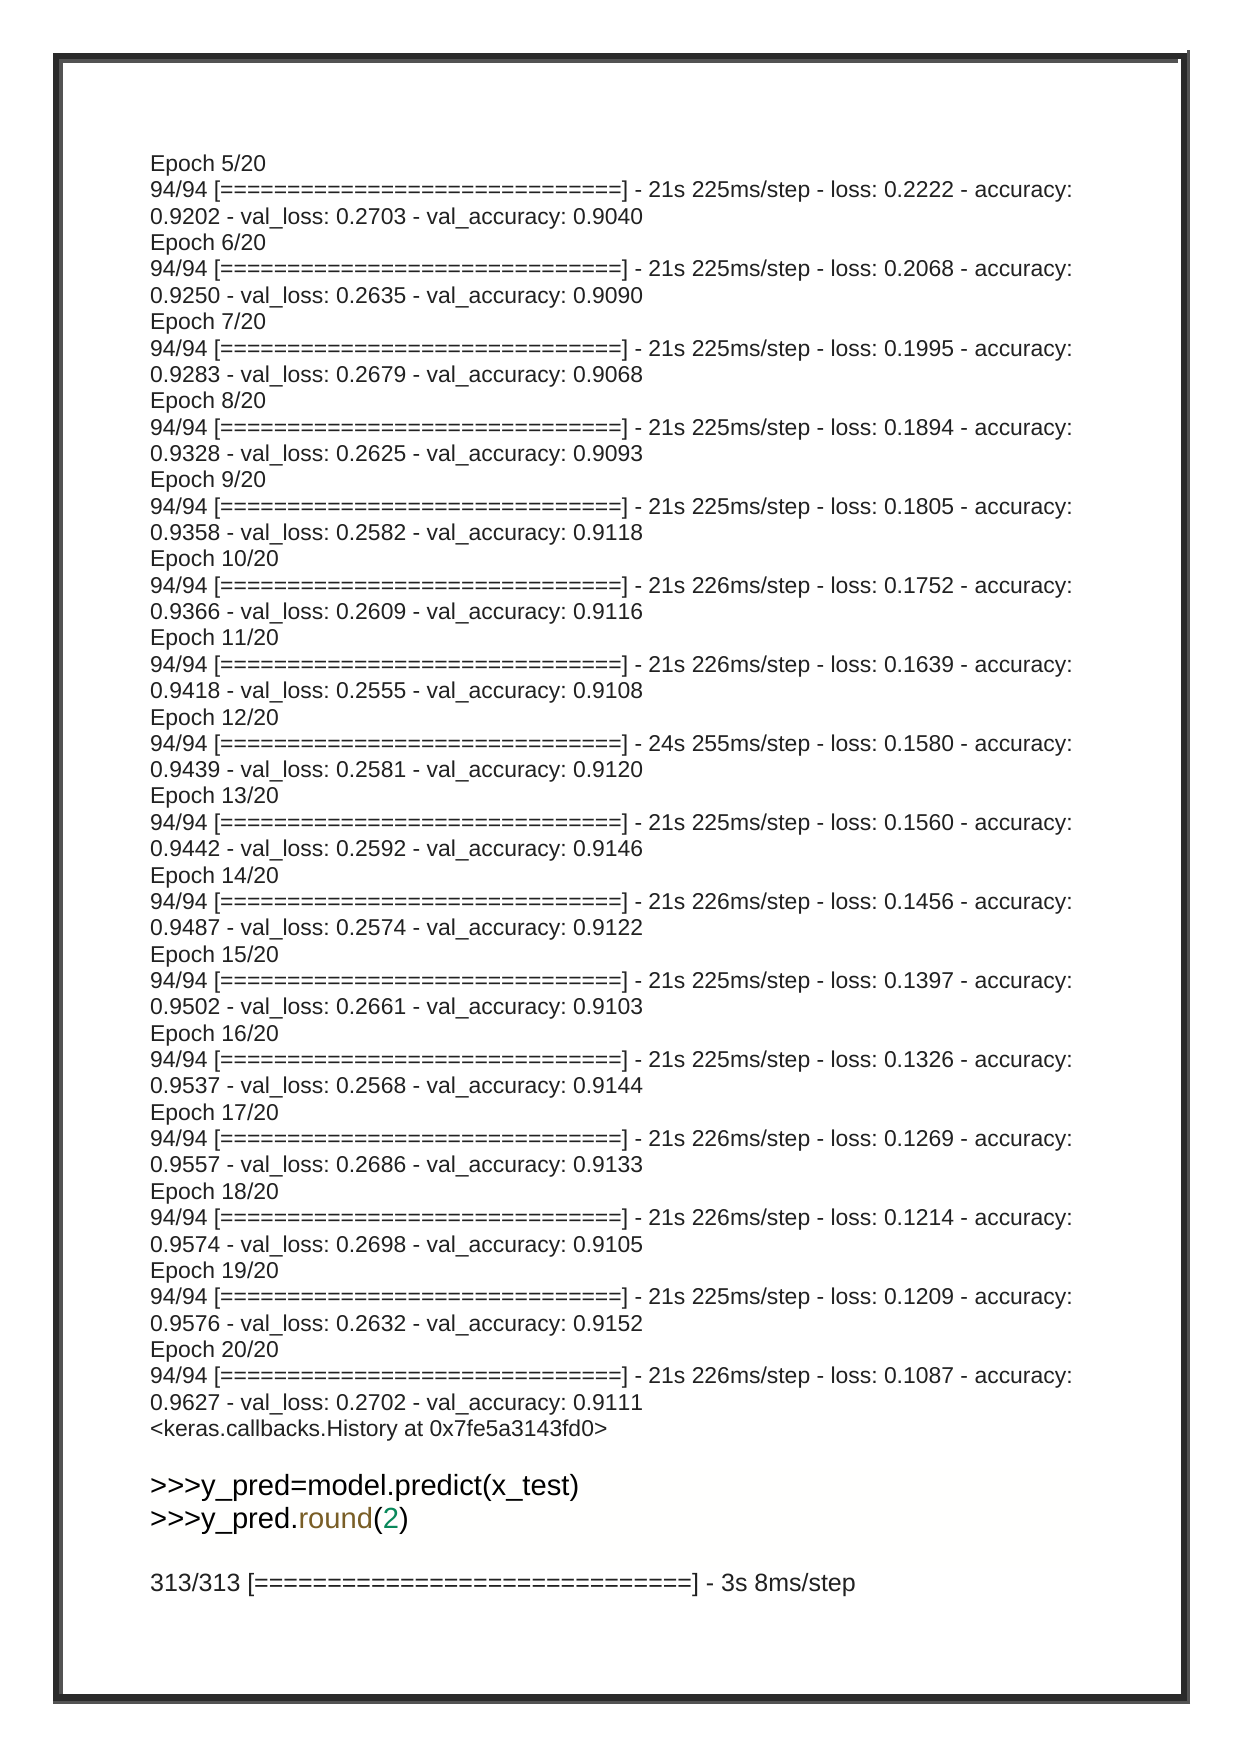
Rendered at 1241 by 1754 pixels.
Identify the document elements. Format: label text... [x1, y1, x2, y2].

text 94/94 [==============================] - 21s 226ms/step - loss: 0.1269 - accuracy: 0.9557 - val_loss: 0.2686 - val_accuracy: 0.9133 [150, 1125, 1090, 1178]
text Epoch 15/20 [150, 941, 1090, 967]
text Epoch 17/20 [150, 1099, 1090, 1125]
text 94/94 [==============================] - 21s 225ms/step - loss: 0.1209 - accuracy: 0.9576 - val_loss: 0.2632 - val_accuracy: 0.9152 [150, 1283, 1090, 1336]
text >>>y_pred=model.predict(x_test) [150, 1468, 1090, 1501]
text Epoch 11/20 [150, 624, 1090, 651]
text 94/94 [==============================] - 21s 225ms/step - loss: 0.1995 - accuracy: 0.9283 - val_loss: 0.2679 - val_accuracy: 0.9068 [150, 334, 1090, 387]
text 94/94 [==============================] - 21s 226ms/step - loss: 0.1456 - accuracy: 0.9487 - val_loss: 0.2574 - val_accuracy: 0.9122 [150, 888, 1090, 941]
text 94/94 [==============================] - 21s 226ms/step - loss: 0.1752 - accuracy: 0.9366 - val_loss: 0.2609 - val_accuracy: 0.9116 [150, 572, 1090, 624]
text Epoch 5/20 [150, 150, 1090, 176]
text 94/94 [==============================] - 21s 226ms/step - loss: 0.1214 - accuracy: 0.9574 - val_loss: 0.2698 - val_accuracy: 0.9105 [150, 1204, 1090, 1257]
text 313/313 [==============================] - 3s 8ms/step [150, 1568, 1090, 1597]
text 94/94 [==============================] - 21s 226ms/step - loss: 0.1087 - accuracy: 0.9627 - val_loss: 0.2702 - val_accuracy: 0.9111 [150, 1362, 1090, 1415]
text 94/94 [==============================] - 21s 225ms/step - loss: 0.1805 - accuracy: 0.9358 - val_loss: 0.2582 - val_accuracy: 0.9118 [150, 493, 1090, 545]
text >>>y_pred.round(2) [150, 1501, 1090, 1535]
text 94/94 [==============================] - 24s 255ms/step - loss: 0.1580 - accuracy: 0.9439 - val_loss: 0.2581 - val_accuracy: 0.9120 [150, 730, 1090, 782]
text 94/94 [==============================] - 21s 225ms/step - loss: 0.1894 - accuracy: 0.9328 - val_loss: 0.2625 - val_accuracy: 0.9093 [150, 413, 1090, 466]
text 94/94 [==============================] - 21s 225ms/step - loss: 0.1326 - accuracy: 0.9537 - val_loss: 0.2568 - val_accuracy: 0.9144 [150, 1046, 1090, 1099]
text 94/94 [==============================] - 21s 225ms/step - loss: 0.2222 - accuracy: 0.9202 - val_loss: 0.2703 - val_accuracy: 0.9040 [150, 176, 1090, 229]
text Epoch 9/20 [150, 466, 1090, 493]
text Epoch 8/20 [150, 387, 1090, 413]
text 94/94 [==============================] - 21s 226ms/step - loss: 0.1639 - accuracy: 0.9418 - val_loss: 0.2555 - val_accuracy: 0.9108 [150, 651, 1090, 703]
text <keras.callbacks.History at 0x7fe5a3143fd0> [150, 1415, 1090, 1441]
text Epoch 14/20 [150, 862, 1090, 888]
text Epoch 6/20 [150, 229, 1090, 255]
text 94/94 [==============================] - 21s 225ms/step - loss: 0.1560 - accuracy: 0.9442 - val_loss: 0.2592 - val_accuracy: 0.9146 [150, 809, 1090, 862]
text Epoch 7/20 [150, 308, 1090, 334]
text 94/94 [==============================] - 21s 225ms/step - loss: 0.2068 - accuracy: 0.9250 - val_loss: 0.2635 - val_accuracy: 0.9090 [150, 255, 1090, 308]
text 94/94 [==============================] - 21s 225ms/step - loss: 0.1397 - accuracy: 0.9502 - val_loss: 0.2661 - val_accuracy: 0.9103 [150, 967, 1090, 1020]
text Epoch 16/20 [150, 1020, 1090, 1046]
text Epoch 19/20 [150, 1257, 1090, 1283]
text Epoch 12/20 [150, 703, 1090, 730]
text Epoch 10/20 [150, 545, 1090, 572]
text Epoch 13/20 [150, 782, 1090, 809]
text Epoch 18/20 [150, 1178, 1090, 1204]
text Epoch 20/20 [150, 1336, 1090, 1362]
